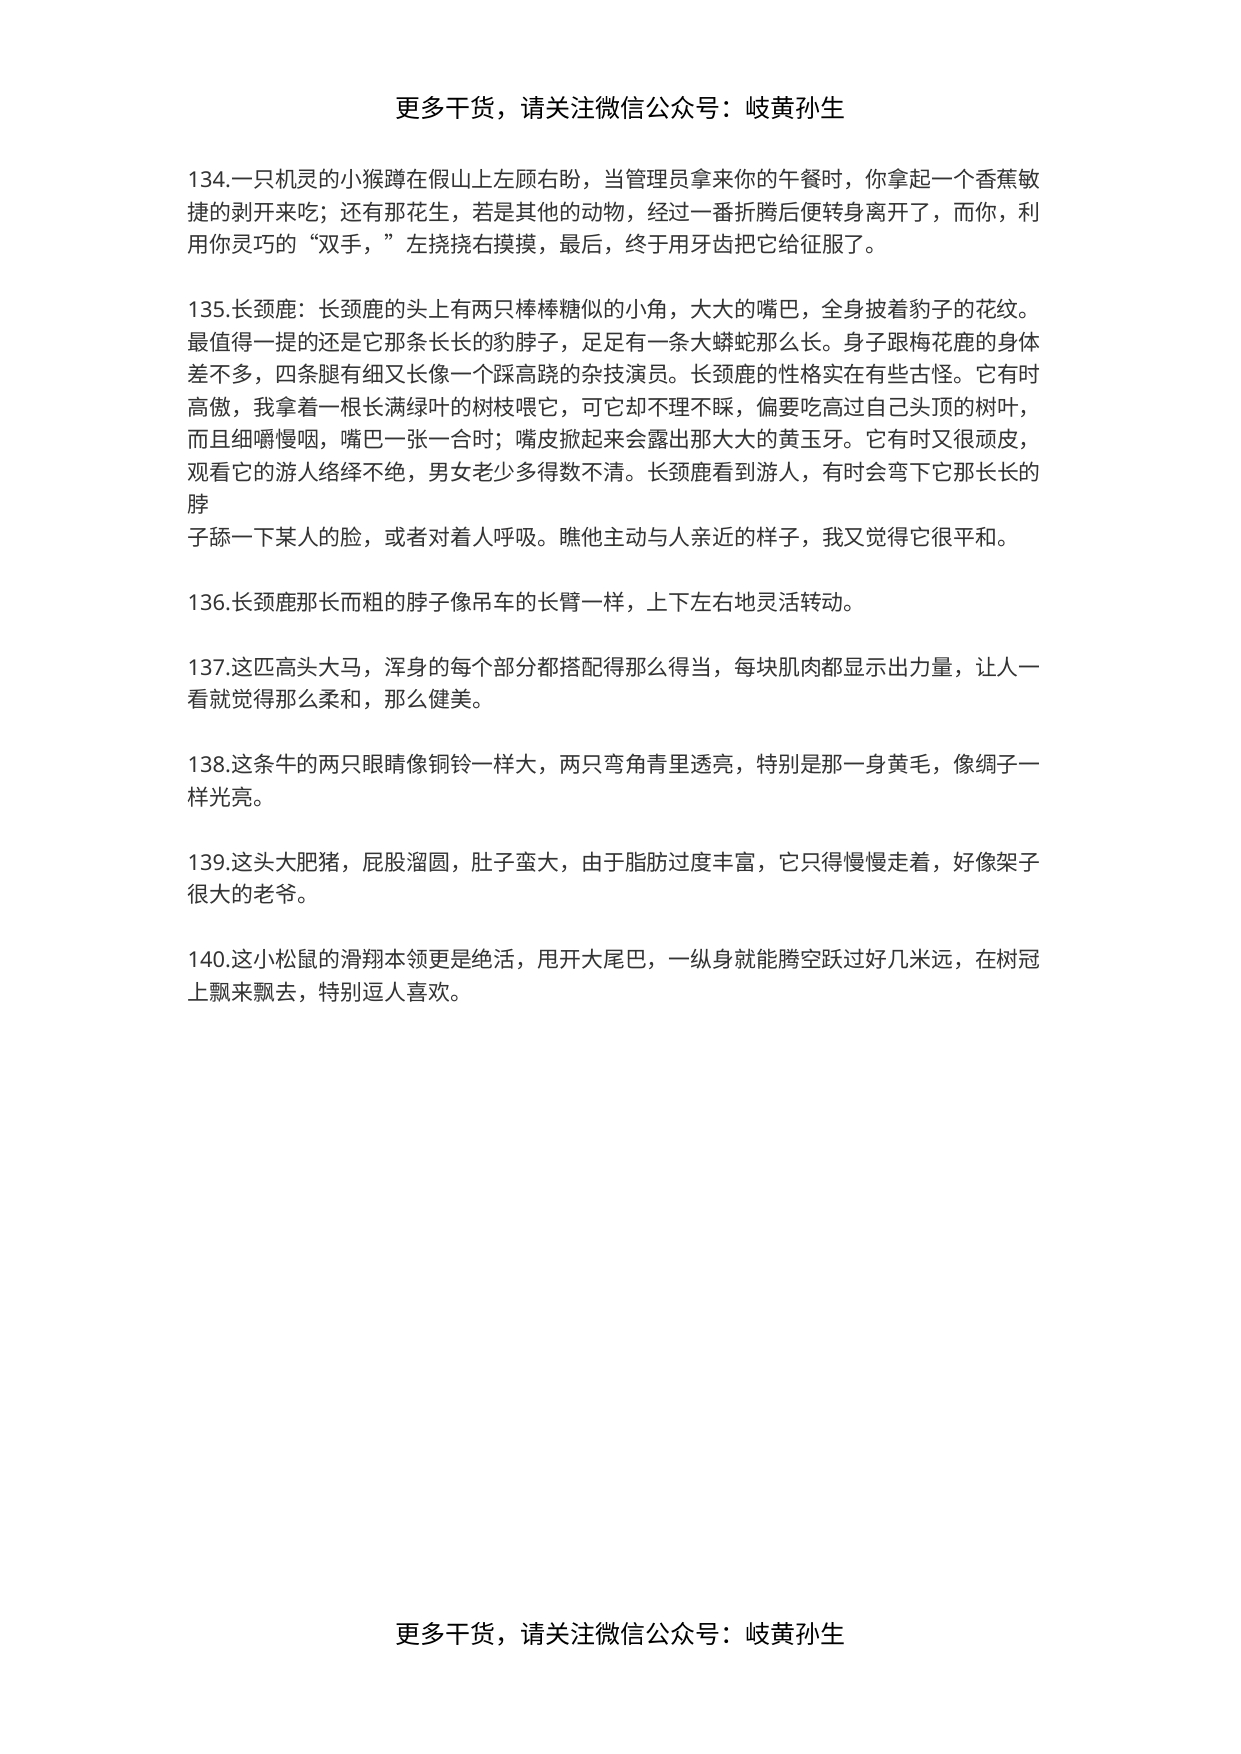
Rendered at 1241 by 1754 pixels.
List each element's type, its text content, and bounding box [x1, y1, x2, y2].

text 135.长颈鹿：长颈鹿的头上有两只棒棒糖似的小角，大大的嘴巴，全身披着豹子的花纹。最值得一提的还是它那条长长的豹脖子，足足有一条大蟒蛇那么长。身子跟梅花鹿的身体差不多，四条腿有细又长像一个踩高跷的杂技演员。长颈鹿的性格实在有些古怪。它有时 [187, 292, 1053, 389]
text 134.一只机灵的小猴蹲在假山上左顾右盼，当管理员拿来你的午餐时，你拿起一个香蕉敏捷的剥开来吃；还有那花生，若是其他的动物，经过一番折腾后便转身离开了，而你，利用你灵巧的“双手，”左挠挠右摸摸，最后，终于用牙齿把它给征服了。 [187, 162, 1053, 259]
text 140.这小松鼠的滑翔本领更是绝活，甩开大尾巴，一纵身就能腾空跃过好几米远，在树冠上飘来飘去，特别逗人喜欢。 [187, 942, 1053, 1007]
text 子舔一下某人的脸，或者对着人呼吸。瞧他主动与人亲近的样子，我又觉得它很平和。 [187, 519, 1053, 552]
text 138.这条牛的两只眼睛像铜铃一样大，两只弯角青里透亮，特别是那一身黄毛，像绸子一样光亮。 [187, 747, 1053, 812]
text 高傲，我拿着一根长满绿叶的树枝喂它，可它却不理不睬，偏要吃高过自己头顶的树叶，而且细嚼慢咽，嘴巴一张一合时；嘴皮掀起来会露出那大大的黄玉牙。它有时又很顽皮，观看它的游人络绎不绝，男女老少多得数不清。长颈鹿看到游人，有时会弯下它那长长的脖 [187, 389, 1053, 519]
text 136.长颈鹿那长而粗的脖子像吊车的长臂一样，上下左右地灵活转动。 [187, 584, 1053, 617]
text 137.这匹高头大马，浑身的每个部分都搭配得那么得当，每块肌肉都显示出力量，让人一看就觉得那么柔和，那么健美。 [187, 649, 1053, 714]
text 139.这头大肥猪，屁股溜圆，肚子蛮大，由于脂肪过度丰富，它只得慢慢走着，好像架子很大的老爷。 [187, 844, 1053, 909]
